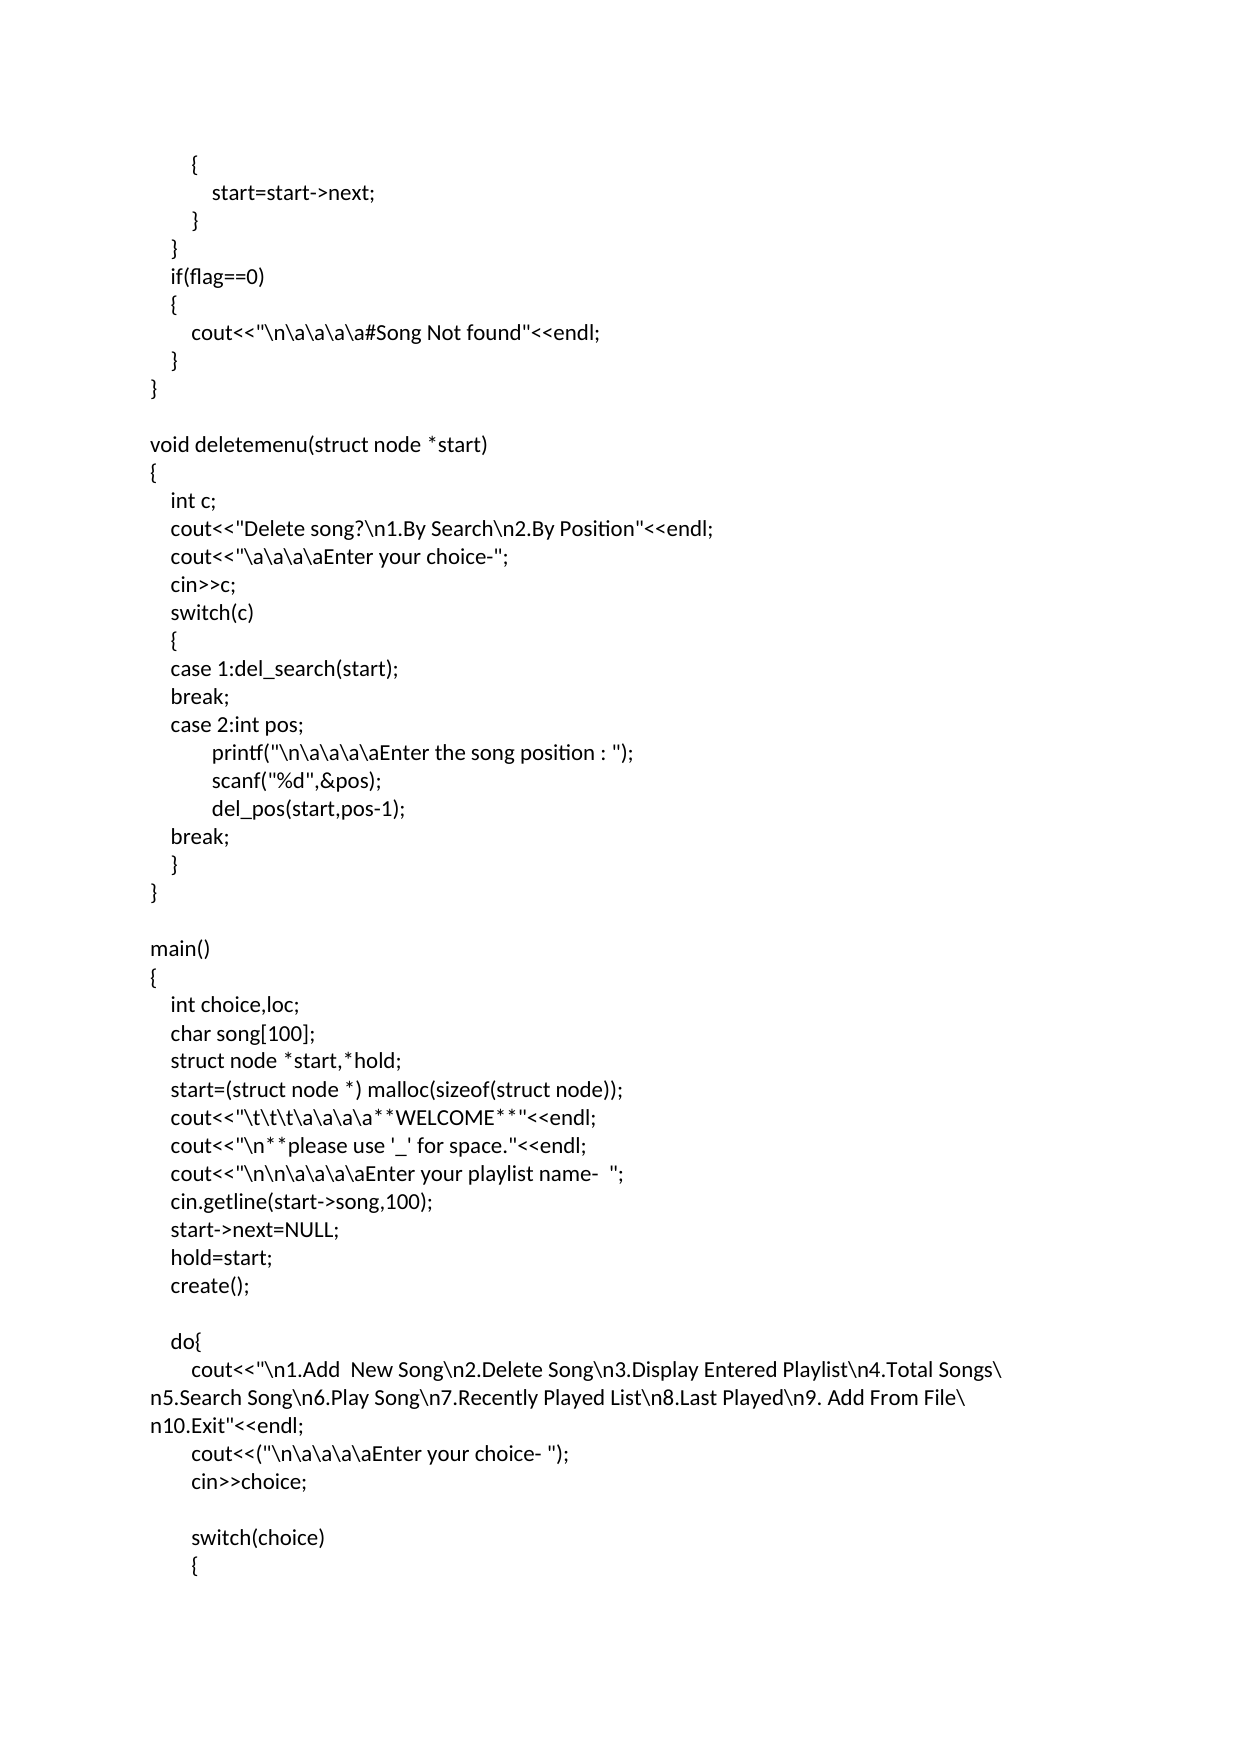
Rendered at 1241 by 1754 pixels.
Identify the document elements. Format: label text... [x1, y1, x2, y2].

text cin.getline(start->song,100); [150, 1187, 1090, 1215]
text { [150, 626, 1090, 654]
text case 2:int pos; [150, 710, 1090, 738]
text del_pos(start,pos-1); [150, 794, 1090, 822]
text char song[100]; [150, 1019, 1090, 1047]
text switch(choice) [150, 1523, 1090, 1551]
text { [150, 150, 1090, 178]
text { [150, 1551, 1090, 1579]
text break; [150, 682, 1090, 710]
text } [150, 851, 1090, 878]
text cout<<"Delete song?\n1.By Search\n2.By Position"<<endl; [150, 514, 1090, 542]
text } [150, 374, 1090, 402]
text printf("\n\a\a\a\aEnter the song position : "); [150, 738, 1090, 766]
text do{ [150, 1327, 1090, 1355]
text if(flag==0) [150, 262, 1090, 290]
text void deletemenu(struct node *start) [150, 430, 1090, 458]
text int c; [150, 486, 1090, 514]
text cin>>c; [150, 570, 1090, 598]
text cout<<"\n1.Add New Song\n2.Delete Song\n3.Display Entered Playlist\n4.Total Songs\n5.Search Song\n6.Play Song\n7.Recently Played List\n8.Last Played\n9. Add From File\n10.Exit"<<endl; [150, 1355, 1090, 1439]
text cout<<("\n\a\a\a\aEnter your choice- "); [150, 1439, 1090, 1467]
text start->next=NULL; [150, 1215, 1090, 1243]
text cout<<"\n\a\a\a\a#Song Not found"<<endl; [150, 318, 1090, 346]
text start=(struct node *) malloc(sizeof(struct node)); [150, 1075, 1090, 1103]
text main() [150, 934, 1090, 963]
text scanf("%d",&pos); [150, 766, 1090, 794]
text cin>>choice; [150, 1467, 1090, 1495]
text break; [150, 822, 1090, 851]
text } [150, 346, 1090, 374]
text create(); [150, 1271, 1090, 1299]
text switch(c) [150, 598, 1090, 626]
text int choice,loc; [150, 991, 1090, 1019]
text { [150, 963, 1090, 991]
text } [150, 234, 1090, 262]
text cout<<"\a\a\a\aEnter your choice-"; [150, 542, 1090, 570]
text { [150, 290, 1090, 318]
text case 1:del_search(start); [150, 654, 1090, 682]
text struct node *start,*hold; [150, 1047, 1090, 1075]
text cout<<"\n**please use '_' for space."<<endl; [150, 1131, 1090, 1159]
text hold=start; [150, 1243, 1090, 1271]
text } [150, 206, 1090, 234]
text } [150, 878, 1090, 907]
text { [150, 458, 1090, 486]
text cout<<"\n\n\a\a\a\aEnter your playlist name- "; [150, 1159, 1090, 1187]
text start=start->next; [150, 178, 1090, 206]
text cout<<"\t\t\t\a\a\a\a**WELCOME**"<<endl; [150, 1103, 1090, 1131]
